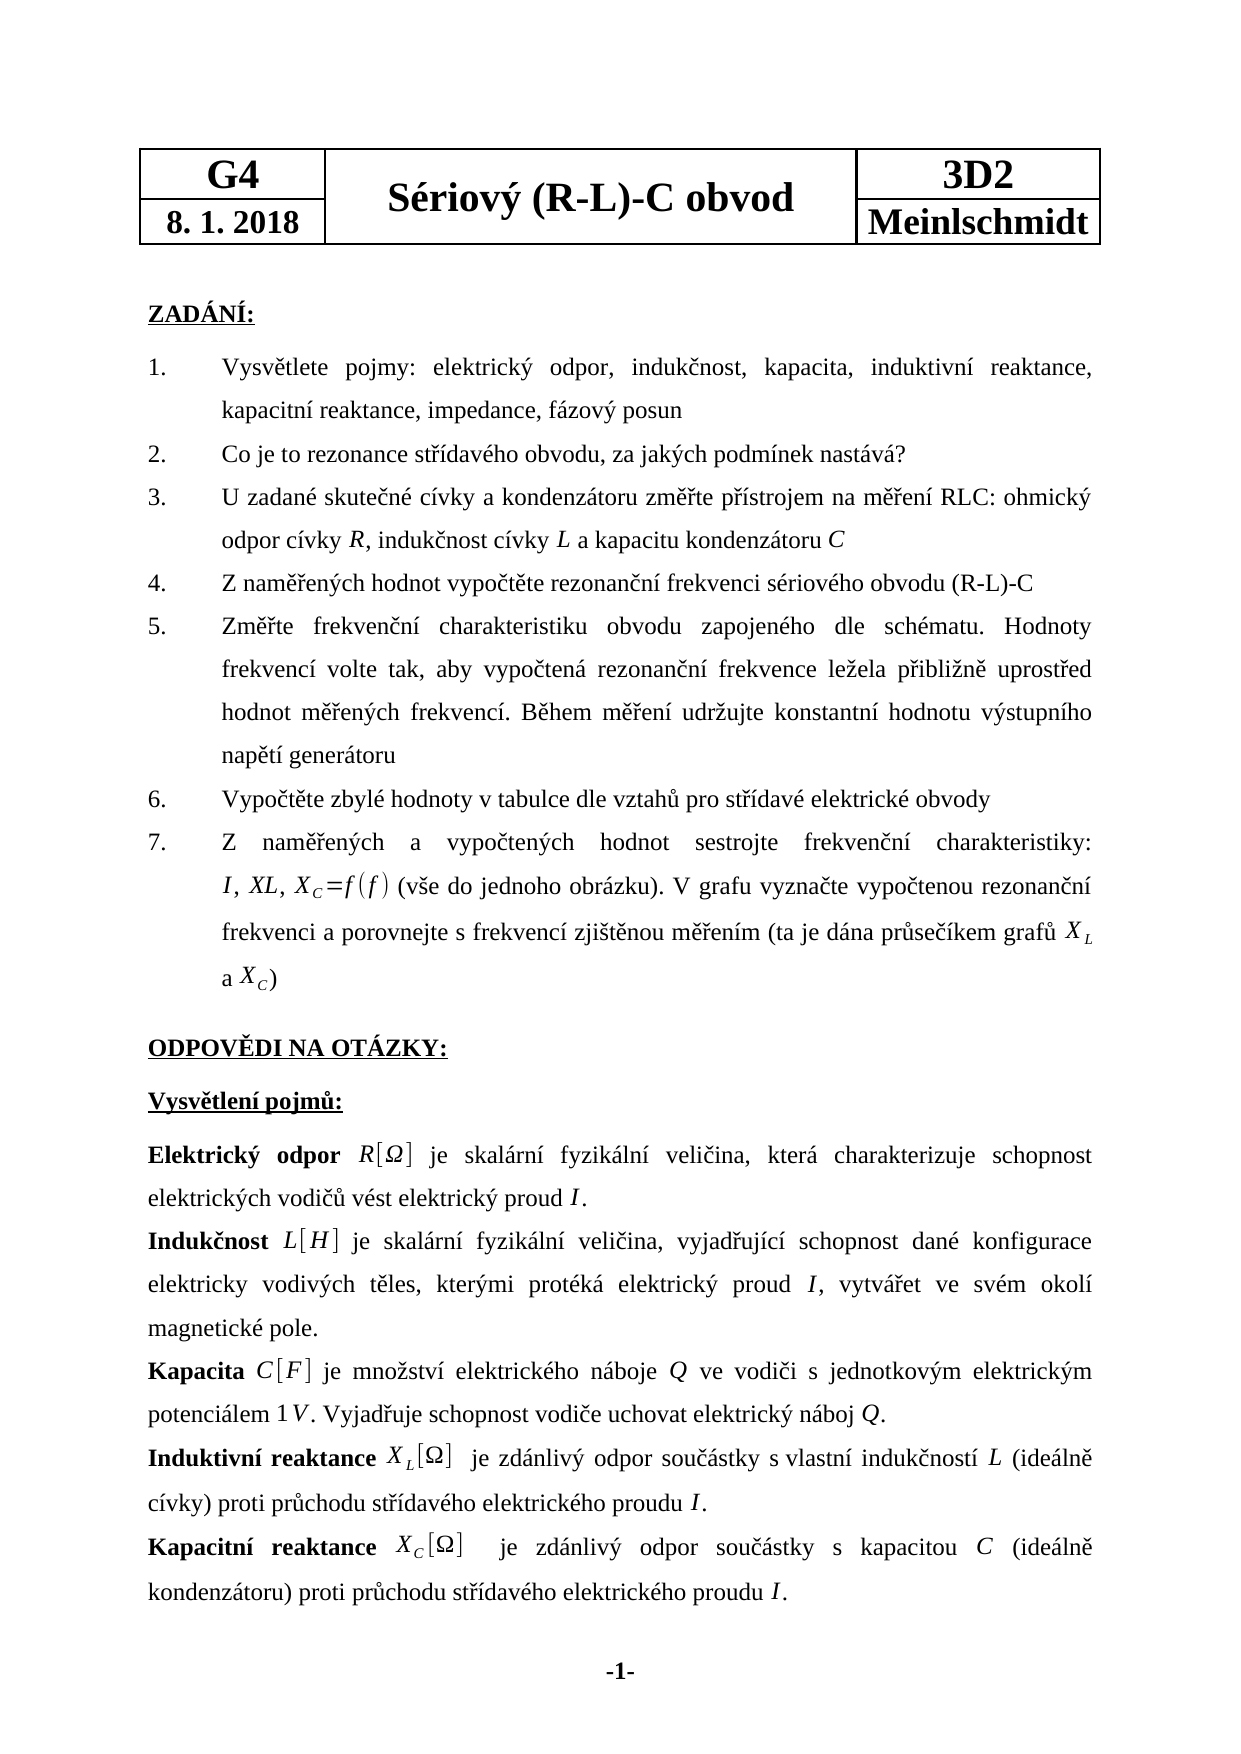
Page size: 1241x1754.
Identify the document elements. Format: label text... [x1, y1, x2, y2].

subtitle Kapacita je množství elektrického náboje ve vodiči s jednotkovým elektrickým potenciálem . Vyjadřuje schopnost vodiče uchovat elektrický náboj . [148, 1356, 1093, 1428]
table_header Sériový (R-L)-C obvod [326, 150, 855, 243]
table_cell Meinlschmidt [858, 200, 1099, 243]
subtitle Vypočtěte zbylé hodnoty v tabulce dle vztahů pro střídavé elektrické obvody [148, 784, 1093, 812]
subtitle Indukčnost je skalární fyzikální veličina, vyjadřující schopnost dané konfigurace elektricky vodivých těles, kterými protéká elektrický proud , vytvářet ve svém okolí magnetické pole. [148, 1226, 1093, 1341]
subtitle Elektrický odpor je skalární fyzikální veličina, která charakterizuje schopnost elektrických vodičů vést elektrický proud . [148, 1140, 1093, 1212]
table_header 3D2 [858, 150, 1099, 198]
subtitle Změřte frekvenční charakteristiku obvodu zapojeného dle schématu. Hodnoty frekvencí volte tak, aby vypočtená rezonanční frekvence ležela přibližně uprostřed hodnot měřených frekvencí. Během měření udržujte konstantní hodnotu výstupního napětí generátoru [148, 611, 1093, 769]
subtitle Vysvětlete pojmy: elektrický odpor, indukčnost, kapacita, induktivní reaktance, kapacitní reaktance, impedance, fázový posun [148, 352, 1093, 424]
subtitle Kapacitní reaktance je zdánlivý odpor součástky s kapacitou (ideálně kondenzátoru) proti průchodu střídavého elektrického proudu . [148, 1531, 1093, 1605]
table_cell 8. 1. 2018 [141, 200, 324, 243]
table_header G4 [141, 150, 324, 198]
subtitle Z naměřených a vypočtených hodnot sestrojte frekvenční charakteristiky: , , (vše do jednoho obrázku). V grafu vyznačte vypočtenou rezonanční frekvenci a porovnejte s frekvencí zjištěnou měřením (ta je dána průsečíkem grafů a ) [148, 827, 1093, 993]
subtitle Induktivní reaktance je zdánlivý odpor součástky s vlastní indukčností (ideálně cívky) proti průchodu střídavého elektrického proudu . [148, 1442, 1093, 1517]
subtitle ODPOVĚDI NA OTÁZKY: [148, 1033, 1093, 1061]
subtitle ZADÁNÍ: [148, 299, 1093, 327]
subtitle Vysvětlení pojmů: [148, 1086, 1093, 1115]
subtitle Co je to rezonance střídavého obvodu, za jakých podmínek nastává? [148, 439, 1093, 467]
subtitle Z naměřených hodnot vypočtěte rezonanční frekvenci sériového obvodu (R-L)-C [148, 568, 1093, 597]
subtitle U zadané skutečné cívky a kondenzátoru změřte přístrojem na měření RLC: ohmický odpor cívky , indukčnost cívky a kapacitu kondenzátoru [148, 482, 1093, 554]
